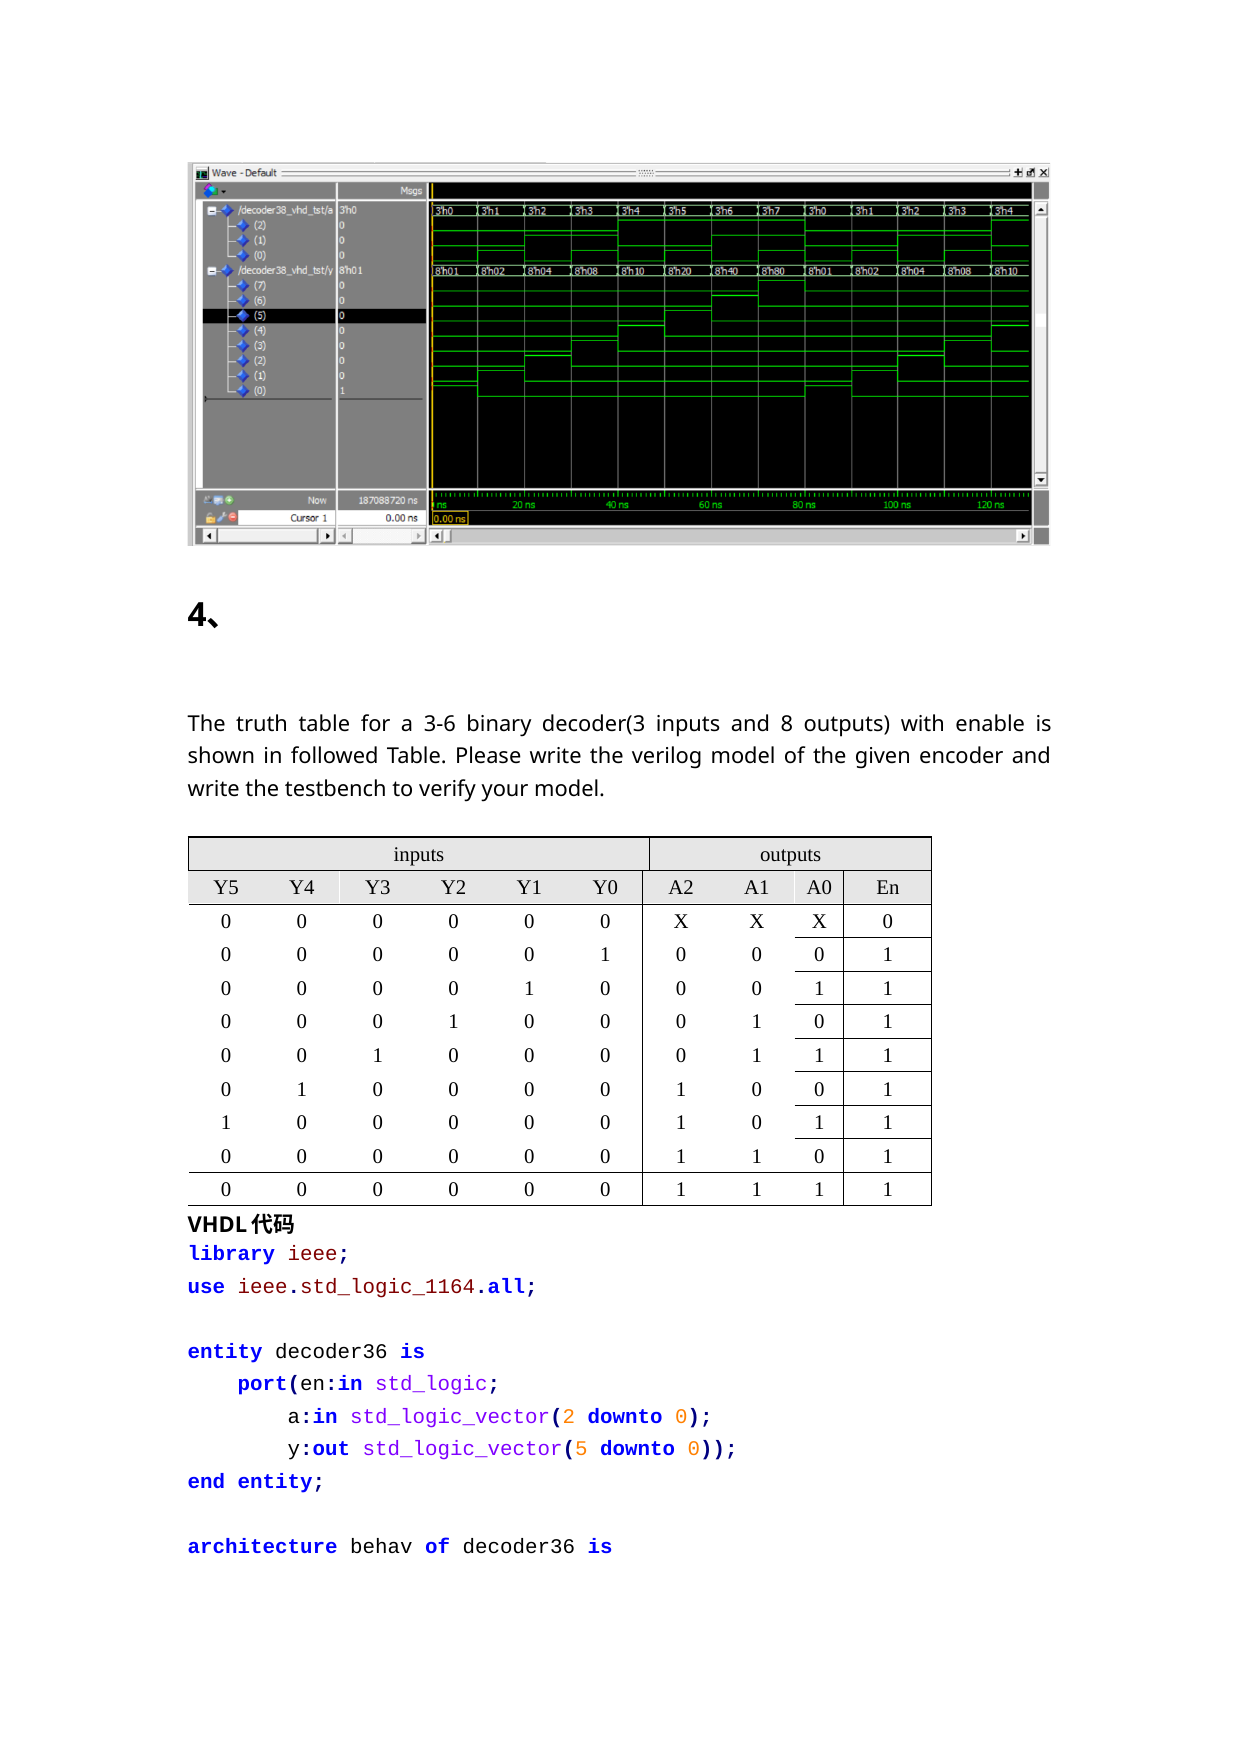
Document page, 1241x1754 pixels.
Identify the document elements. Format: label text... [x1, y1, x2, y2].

table_cell 0 [340, 937, 415, 971]
text entity decoder36 is [187, 1336, 1053, 1369]
table_cell 0 [340, 1071, 415, 1105]
table_cell Y5 [188, 871, 264, 903]
table_cell 0 [188, 1004, 264, 1038]
table_cell 0 [188, 1138, 264, 1172]
table_cell 0 [567, 1004, 642, 1038]
table_cell 1 [844, 1106, 931, 1138]
table_cell 0 [719, 971, 794, 1004]
table_cell 1 [844, 1039, 931, 1071]
table_cell Y1 [491, 871, 567, 903]
table_cell 0 [491, 937, 567, 971]
table_cell 0 [491, 1173, 567, 1205]
table_cell 1 [795, 1106, 843, 1138]
table_cell 1 [643, 1071, 719, 1105]
table_cell 0 [844, 905, 931, 937]
table_cell 1 [567, 937, 642, 971]
table_cell 1 [491, 971, 567, 1004]
table_cell 0 [567, 971, 642, 1004]
table_cell 0 [188, 1038, 264, 1071]
table_cell 0 [491, 905, 567, 937]
table_cell 0 [567, 905, 642, 937]
table_cell 0 [567, 1105, 642, 1138]
table_cell 0 [719, 1071, 794, 1105]
table_cell 0 [491, 1038, 567, 1071]
table_cell 1 [795, 1173, 843, 1205]
table_cell X [795, 905, 843, 937]
table_cell A2 [643, 871, 719, 903]
table_cell 1 [643, 1105, 719, 1138]
table_cell 0 [491, 1004, 567, 1038]
table_cell 1 [264, 1071, 339, 1105]
table_cell 0 [340, 971, 415, 1004]
text The truth table for a 3-6 binary decoder(3 inputs and 8 outputs) with enable is shown in followed Table. Please write the verilog model of the given encoder and write the testbench to verify your model. [187, 706, 1053, 804]
table_cell 1 [844, 1139, 931, 1172]
table_cell 1 [415, 1004, 491, 1038]
table_cell 1 [844, 972, 931, 1004]
table_header outputs [650, 838, 931, 870]
table_cell A1 [719, 871, 794, 903]
table_cell 0 [567, 1038, 642, 1071]
text y:out std_logic_vector(5 downto 0)); [187, 1434, 1053, 1466]
table_cell 0 [415, 937, 491, 971]
table_cell 0 [264, 905, 339, 937]
table_cell 0 [188, 937, 264, 971]
text library ieee; [187, 1239, 1053, 1271]
table_cell 1 [844, 1173, 931, 1205]
table_cell Y2 [415, 871, 491, 903]
table_cell En [844, 871, 931, 903]
table_cell X [719, 905, 794, 937]
table_cell 0 [340, 1004, 415, 1038]
table_cell 0 [264, 971, 339, 1004]
text end entity; [187, 1466, 1053, 1499]
table_cell 0 [415, 1071, 491, 1105]
table_cell 0 [264, 937, 339, 971]
table_cell 0 [719, 1105, 794, 1138]
table_cell 1 [719, 1173, 794, 1205]
table_cell 0 [188, 904, 264, 937]
table_cell 0 [567, 1138, 642, 1172]
table_cell 0 [264, 1173, 339, 1205]
table_cell 0 [643, 971, 719, 1004]
table_cell 0 [340, 1173, 415, 1205]
table_cell 1 [719, 1138, 794, 1172]
table_cell X [643, 905, 719, 937]
table_cell 0 [795, 1139, 843, 1172]
table_cell 0 [264, 1138, 339, 1172]
table_cell 0 [264, 1004, 339, 1038]
table_cell Y4 [264, 871, 339, 903]
table_cell 0 [415, 1173, 491, 1205]
table_cell 1 [340, 1038, 415, 1071]
table_cell 1 [844, 938, 931, 971]
table_cell 0 [491, 1071, 567, 1105]
table_cell 1 [643, 1138, 719, 1172]
table_cell 0 [795, 938, 843, 971]
table_cell 0 [415, 1138, 491, 1172]
text a:in std_logic_vector(2 downto 0); [187, 1401, 1053, 1434]
table_header inputs [189, 838, 649, 870]
table_cell 0 [415, 905, 491, 937]
table_cell 1 [844, 1072, 931, 1105]
text architecture behav of decoder36 is [187, 1531, 1053, 1564]
table_cell 0 [340, 905, 415, 937]
table_cell 0 [264, 1038, 339, 1071]
subtitle 4、 [187, 579, 1053, 644]
table_cell 0 [340, 1105, 415, 1138]
table_cell 1 [795, 972, 843, 1004]
table_cell 0 [719, 937, 794, 971]
table_cell 0 [264, 1105, 339, 1138]
table_cell 0 [643, 1038, 719, 1071]
table_cell 1 [719, 1038, 794, 1071]
text port(en:in std_logic; [187, 1369, 1053, 1401]
table_cell 1 [719, 1004, 794, 1038]
table_cell 0 [415, 1038, 491, 1071]
table_cell 1 [795, 1039, 843, 1071]
table_cell 0 [795, 1072, 843, 1105]
table_cell 0 [795, 1005, 843, 1038]
table_cell 0 [491, 1105, 567, 1138]
table_cell 1 [844, 1005, 931, 1038]
table_cell Y0 [567, 871, 642, 903]
table_cell 0 [188, 1172, 264, 1205]
table_cell 0 [340, 1138, 415, 1172]
table_cell 0 [643, 1004, 719, 1038]
table_cell 0 [415, 1105, 491, 1138]
table_cell 0 [643, 937, 719, 971]
text use ieee.std_logic_1164.all; [187, 1271, 1053, 1304]
picture [187, 162, 1050, 546]
text VHDL代码 [187, 1206, 1053, 1239]
table_cell 0 [491, 1138, 567, 1172]
table_cell 1 [643, 1173, 719, 1205]
table_cell A0 [795, 871, 843, 903]
table_cell 0 [567, 1173, 642, 1205]
table_cell 0 [415, 971, 491, 1004]
table_cell Y3 [340, 871, 415, 903]
table_cell 0 [188, 971, 264, 1004]
table_cell 1 [188, 1105, 264, 1138]
table_cell 0 [188, 1071, 264, 1105]
table_cell 0 [567, 1071, 642, 1105]
